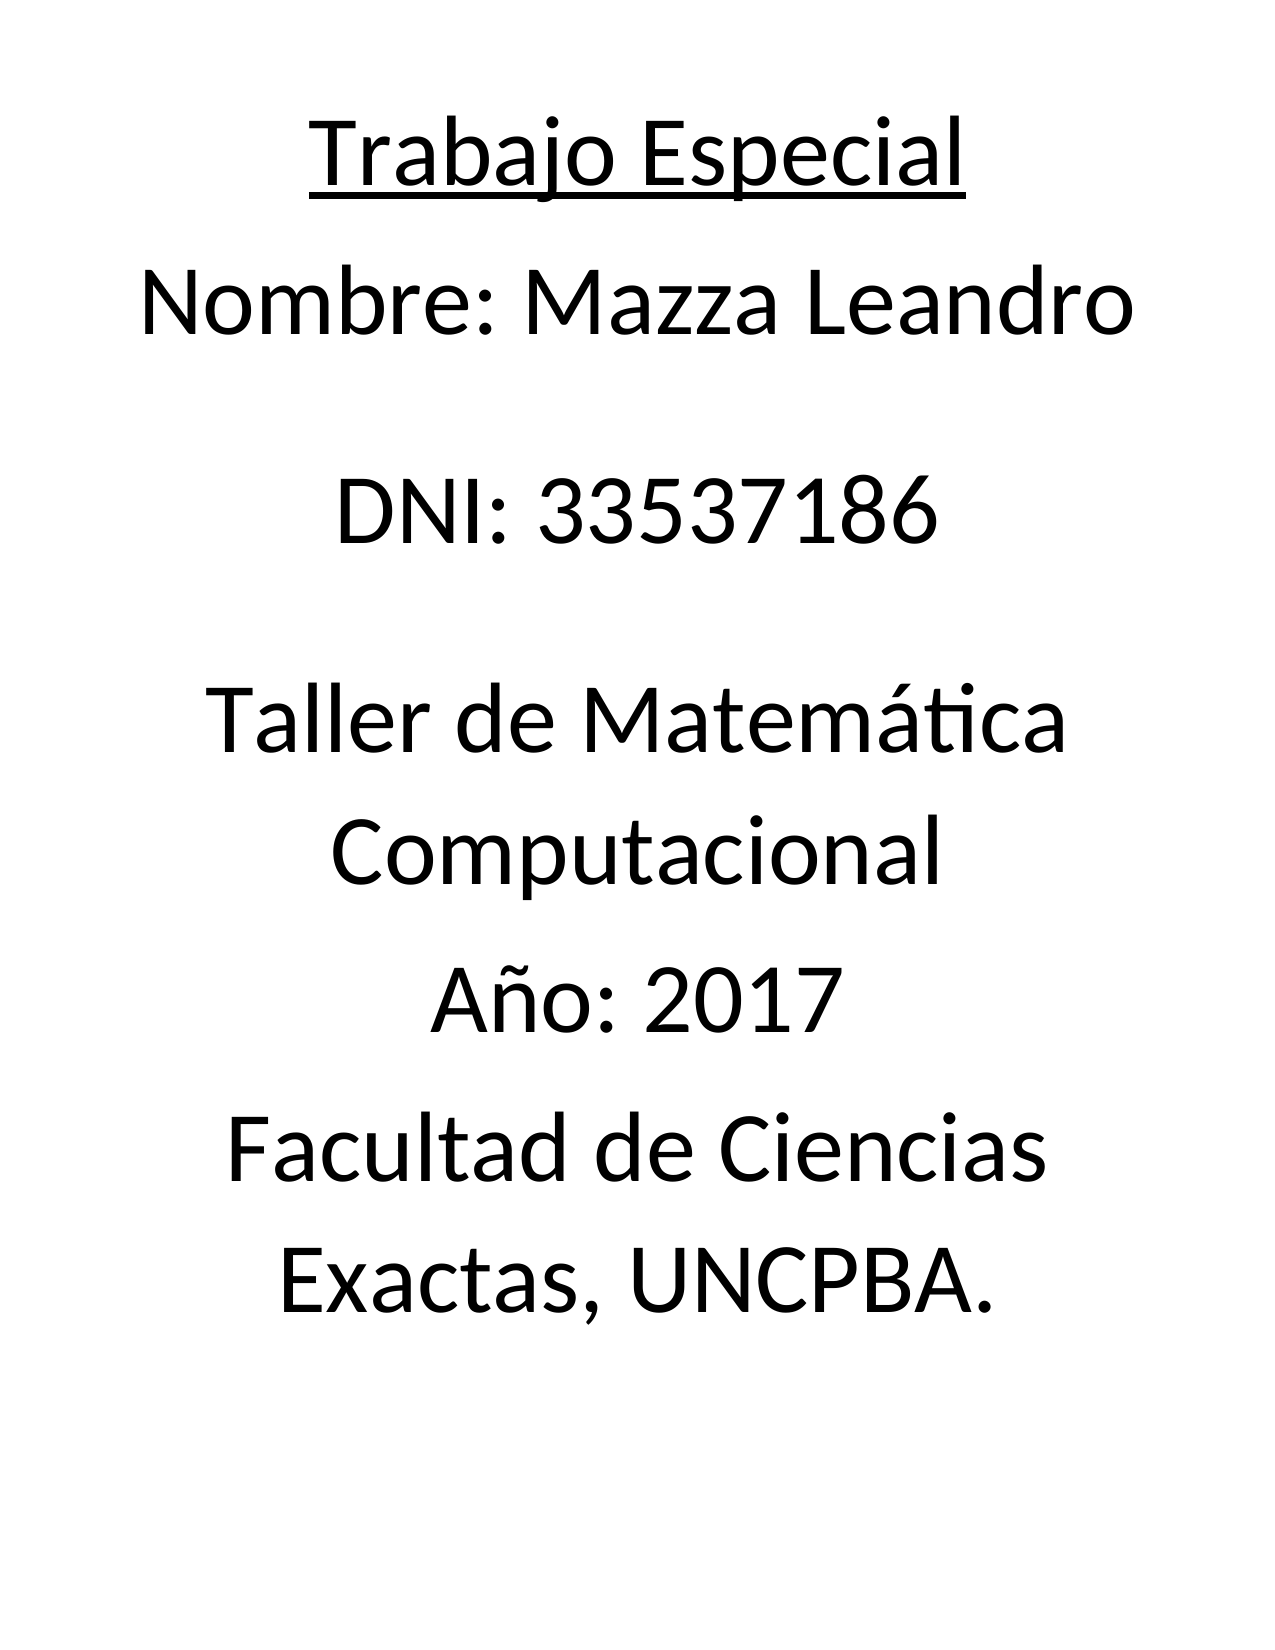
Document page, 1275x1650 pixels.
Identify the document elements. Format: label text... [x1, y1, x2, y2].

text Facultad de Ciencias Exactas, UNCPBA. [59, 1084, 1216, 1338]
text Trabajo Especial [59, 89, 1216, 211]
text DNI: 33537186 [59, 446, 1216, 568]
text Año: 2017 [59, 935, 1216, 1057]
text Nombre: Mazza Leandro [59, 237, 1216, 359]
text Taller de Matemática Computacional [59, 655, 1216, 909]
